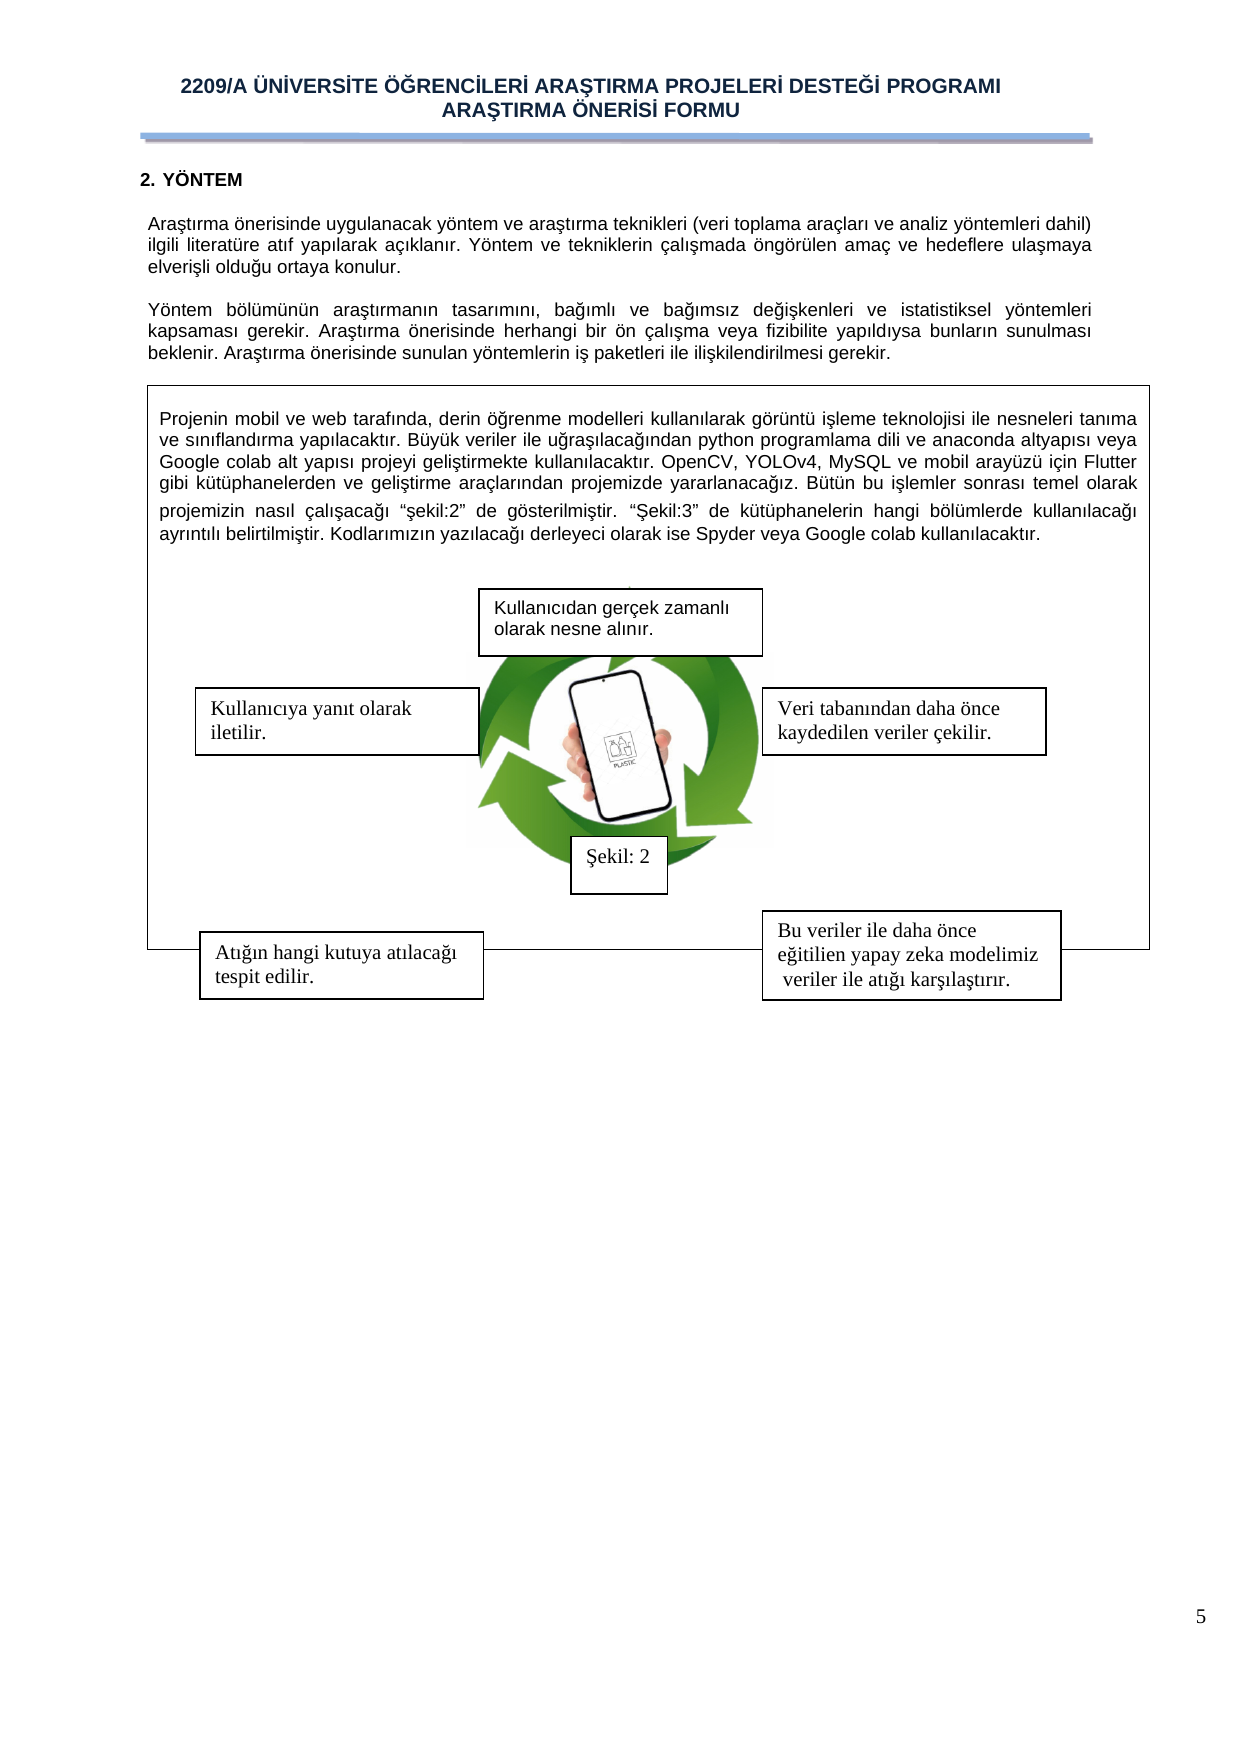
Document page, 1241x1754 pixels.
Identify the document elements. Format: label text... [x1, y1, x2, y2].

table_header Projenin mobil ve web tarafında, derin öğrenme modelleri kullanılarak görüntü işleme teknolojisi ile nesneleri tanıma ve sınıflandırma yapılacaktır. Büyük veriler ile uğraşılacağından python programlama dili ve anaconda altyapısı veya Google colab alt yapısı projeyi geliştirmekte kullanılacaktır. OpenCV, YOLOv4, MySQL ve mobil arayüzü için Flutter gibi kütüphanelerden ve geliştirme araçlarından projemizde yararlanacağız. Bütün bu işlemler sonrası temel olarak projemizin nasıl çalışacağı “şekil:2” de gösterilmiştir. “Şekil:3” de kütüphanelerin hangi bölümlerde kullanılacağı ayrıntılı belirtilmiştir. Kodlarımızın yazılacağı derleyeci olarak ise Spyder veya Google colab kullanılacaktır. [148, 386, 1149, 948]
picture [463, 547, 774, 949]
list YÖNTEM [140, 169, 1092, 191]
list Araştırma önerisinde uygulanacak yöntem ve araştırma teknikleri (veri toplama araçları ve analiz yöntemleri dahil) ilgili literatüre atıf yapılarak açıklanır. Yöntem ve tekniklerin çalışmada öngörülen amaç ve hedeflere ulaşmaya elverişli olduğu ortaya konulur. [148, 212, 1092, 277]
text Yöntem bölümünün araştırmanın tasarımını, bağımlı ve bağımsız değişkenleri ve istatistiksel yöntemleri kapsaması gerekir. Araştırma önerisinde herhangi bir ön çalışma veya fizibilite yapıldıysa bunların sunulması beklenir. Araştırma önerisinde sunulan yöntemlerin iş paketleri ile ilişkilendirilmesi gerekir. [148, 299, 1092, 363]
